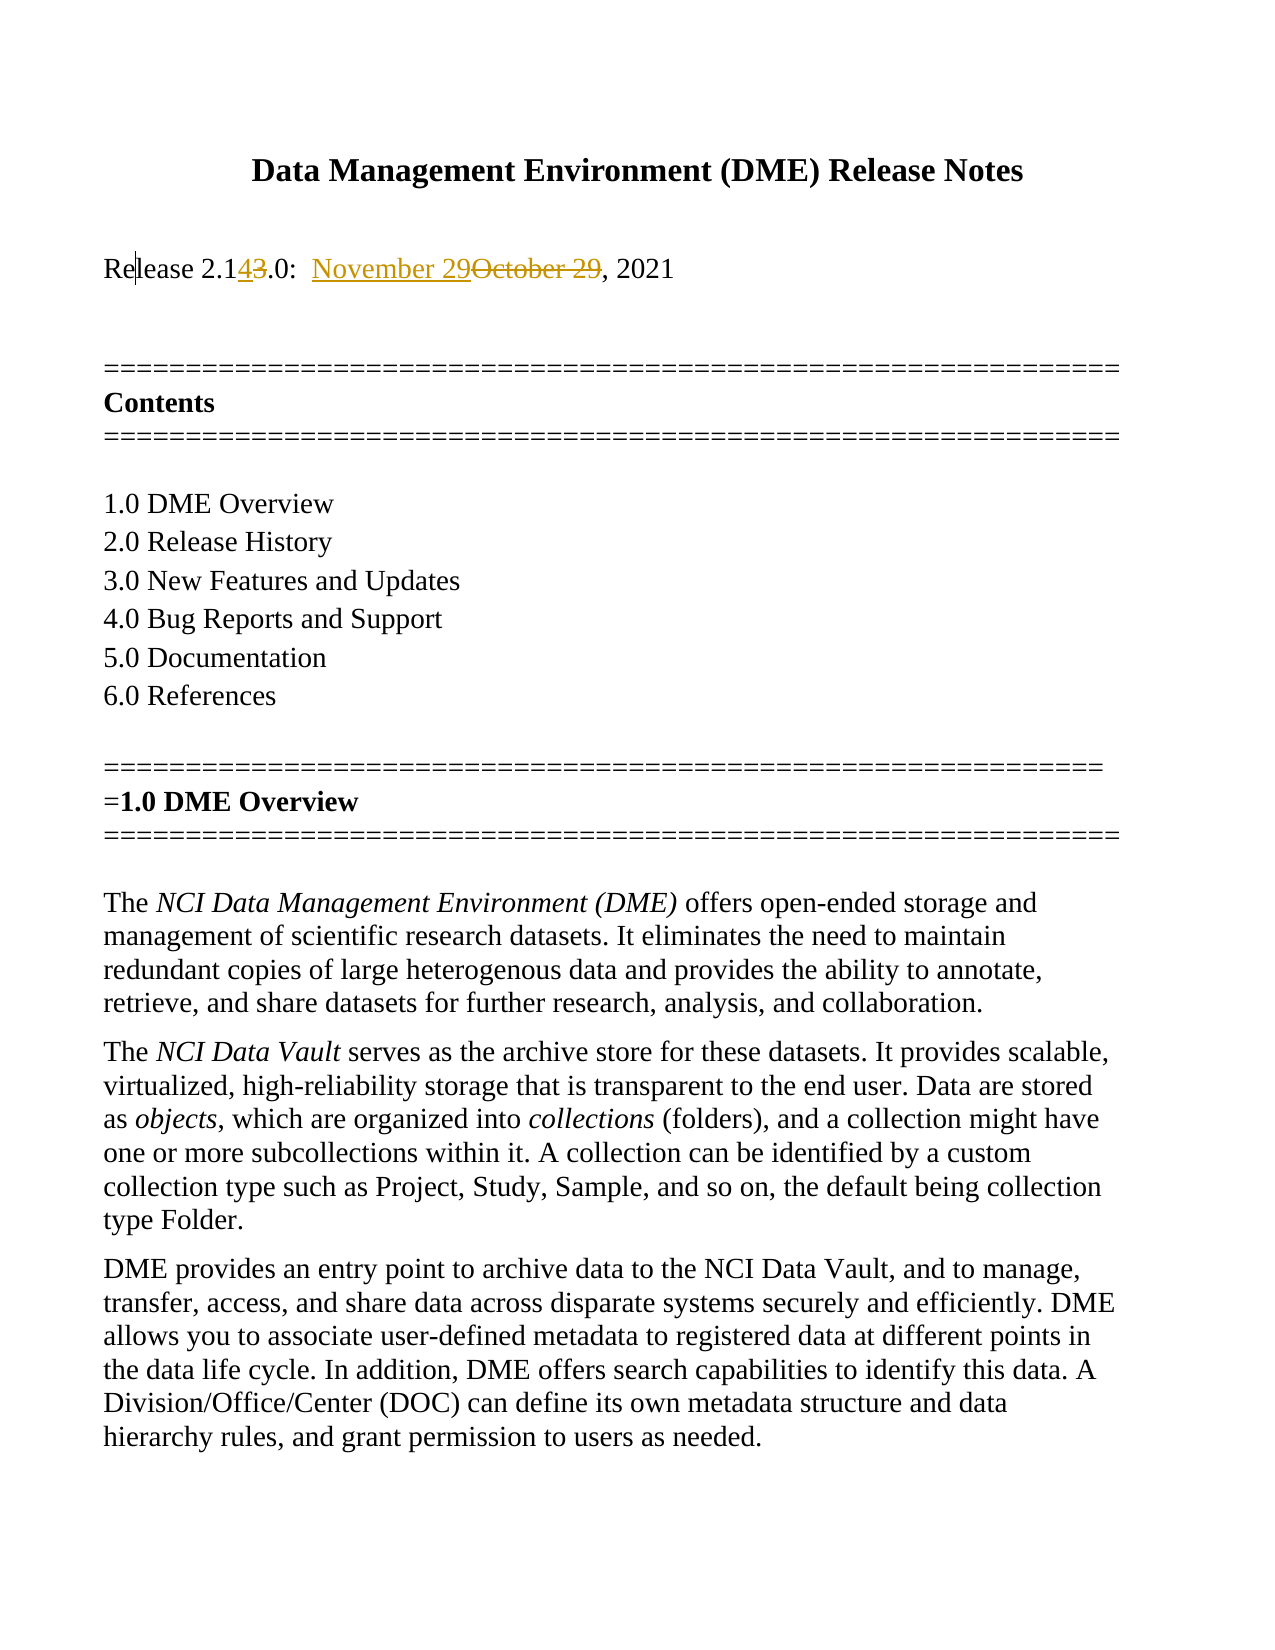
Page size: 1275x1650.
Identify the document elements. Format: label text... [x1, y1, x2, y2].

text Data Management Environment (DME) Release Notes [150, 150, 1125, 188]
table_header Release 2.1.0: , 2021 ============================================================== Contents ============================================================== 1.0 DME Overview 2.0 Release History 3.0 New Features and Updates 4.0 Bug Reports and Support 5.0 Documentation 6.0 References ==============================================================1.0 DME Overview ============================================================== The NCI Data Management Environment (DME) offers open-ended storage and management of scientific research datasets. It eliminates the need to maintain redundant copies of large heterogenous data and provides the ability to annotate, retrieve, and share datasets for further research, analysis, and collaboration. The NCI Data Vault serves as the archive store for these datasets. It provides scalable, virtualized, high-reliability storage that is transparent to the end user. Data are stored as objects, which are organized into collections (folders), and a collection might have one or more subcollections within it. A collection can be identified by a custom collection type such as Project, Study, Sample, and so on, the default being collection type Folder. DME provides an entry point to archive data to the NCI Data Vault, and to manage, transfer, access, and share data across disparate systems securely and efficiently. DME allows you to associate user-defined metadata to registered data at different points in the data life cycle. In addition, DME offers search capabilities to identify this data. A Division/Office/Center (DOC) can define its own metadata structure and data hierarchy rules, and grant permission to users as needed. If you have an NIH account, the NCI Data Vault team can give you access to DME. For access requests or any other questions, contact NCIDataVault@mail.nih.gov. ============================================================== 2.0 Release History ============================================================== v1.0.0 - December 28, 2016 v1.1.0 - May 15, 2017 v1.2.0 - June 23, 2017 v1.3.0 - September 15, 2017 v1.4.0 - November 6, 2017 v1.5.0 - December 11, 2017 v1.6.0 - February 7, 2018 v1.7.0 – March 29, 2018 v1.7.1 – May 21, 2018 v1.7.2 - June 12, 2018 v1.7.3 - July 24, 2018 v1.8.0 - September 28, 2018 v1.9.0 – November 20, 2018 v1.10.0 – December 18, 2018 v1.11.0 – March 1, 2019 v1.12.0 – April 1, 2019 v1.13.0 – May 3, 2019 v1.14.0 – June 4, 2019 v1.15.0 – July 9, 2019 v1.16.0 – August 21, 2019 v1.17.0 – September 13, 2019 v1.18.0 – October 11, 2019 v1.19.0 – November 8, 2019 v1.20.0 – December 2, 2019 v1.21.0 – January 9, 2020 v1.22.0 – February 6, 2020 v1.23.0 – March 9, 2020 v1.24.0 – April 1, 2020 v1.25.0 – May 8, 2020 v1.26.0 – June 4, 2020 v1.27.0 – July 8, 2020 v2.0.0 – August 27, 2020 v2.1.0 – September 24, 2020 v2.2.0 – October 16, 2020 v2.3.0 – December 29, 2020 v2.4.0 – January 26, 2021 v2.5.0 - February 25, 2021 v2.6.0 - March 31, 2021 v2.7.0 - April 30, 2021 v2.8.0 - May 28, 2021 v2.9.0 - June 30, 2021 v2.10.0 - July 28, 2021 v2.11.0 - August 27, 2021 v2.12.0 - September 21, 2021 v2.13.0 - October 29, 2021 ============================================================== 3.0 New Features and Updates ============================================================== The following features, enhancements, and bug fixes have been incorporated in this Release: Functional/GUI Enhancements: HPCDATAMGM-1495: Enhanced the DME web application to of files and folders from Google Cloud Storage. For details, refer to HPCDATAMGM-1: . For details, refer to section 5. of the DME API Specification. Misc/Bug Fixes: Operational/Performance Improvements: HPCDATAMGM-15: a configurable ============================================================== 4.0 Bug Reports and Support ============================================================== For issues, questions or suggestions, contact ncidatavault@nih.gov. ============================================================== 5.0 Documentation ============================================================== For instructions on how to use the Web User Interface or Command Line Utilities (CLU), visit https://wiki.nci.nih.gov/display/DMEdoc/DME+User+Guide. For details on the REST API, refer to the API Specification located at https://github.com/CBIIT/HPC_DME_APIs/blob/master/doc/guides/HPC_API_Specification.docx. ============================================================== 6.0 Resources ============================================================== The following URLs access web pages relevant to HPC DME. DME User Guide https://wiki.nci.nih.gov/display/DMEdoc/DME+User+Guide DME GitHub Home Page https://github.com/CBIIT/HPC_DME_APIs DME Agile JIRA Board Home Page: https://tracker.nci.nih.gov/secure/RapidBoard.jspa?rapidView=244 iRODS Open Source Data Management Software home page: https://irods.org/ [103, 218, 1125, 885]
